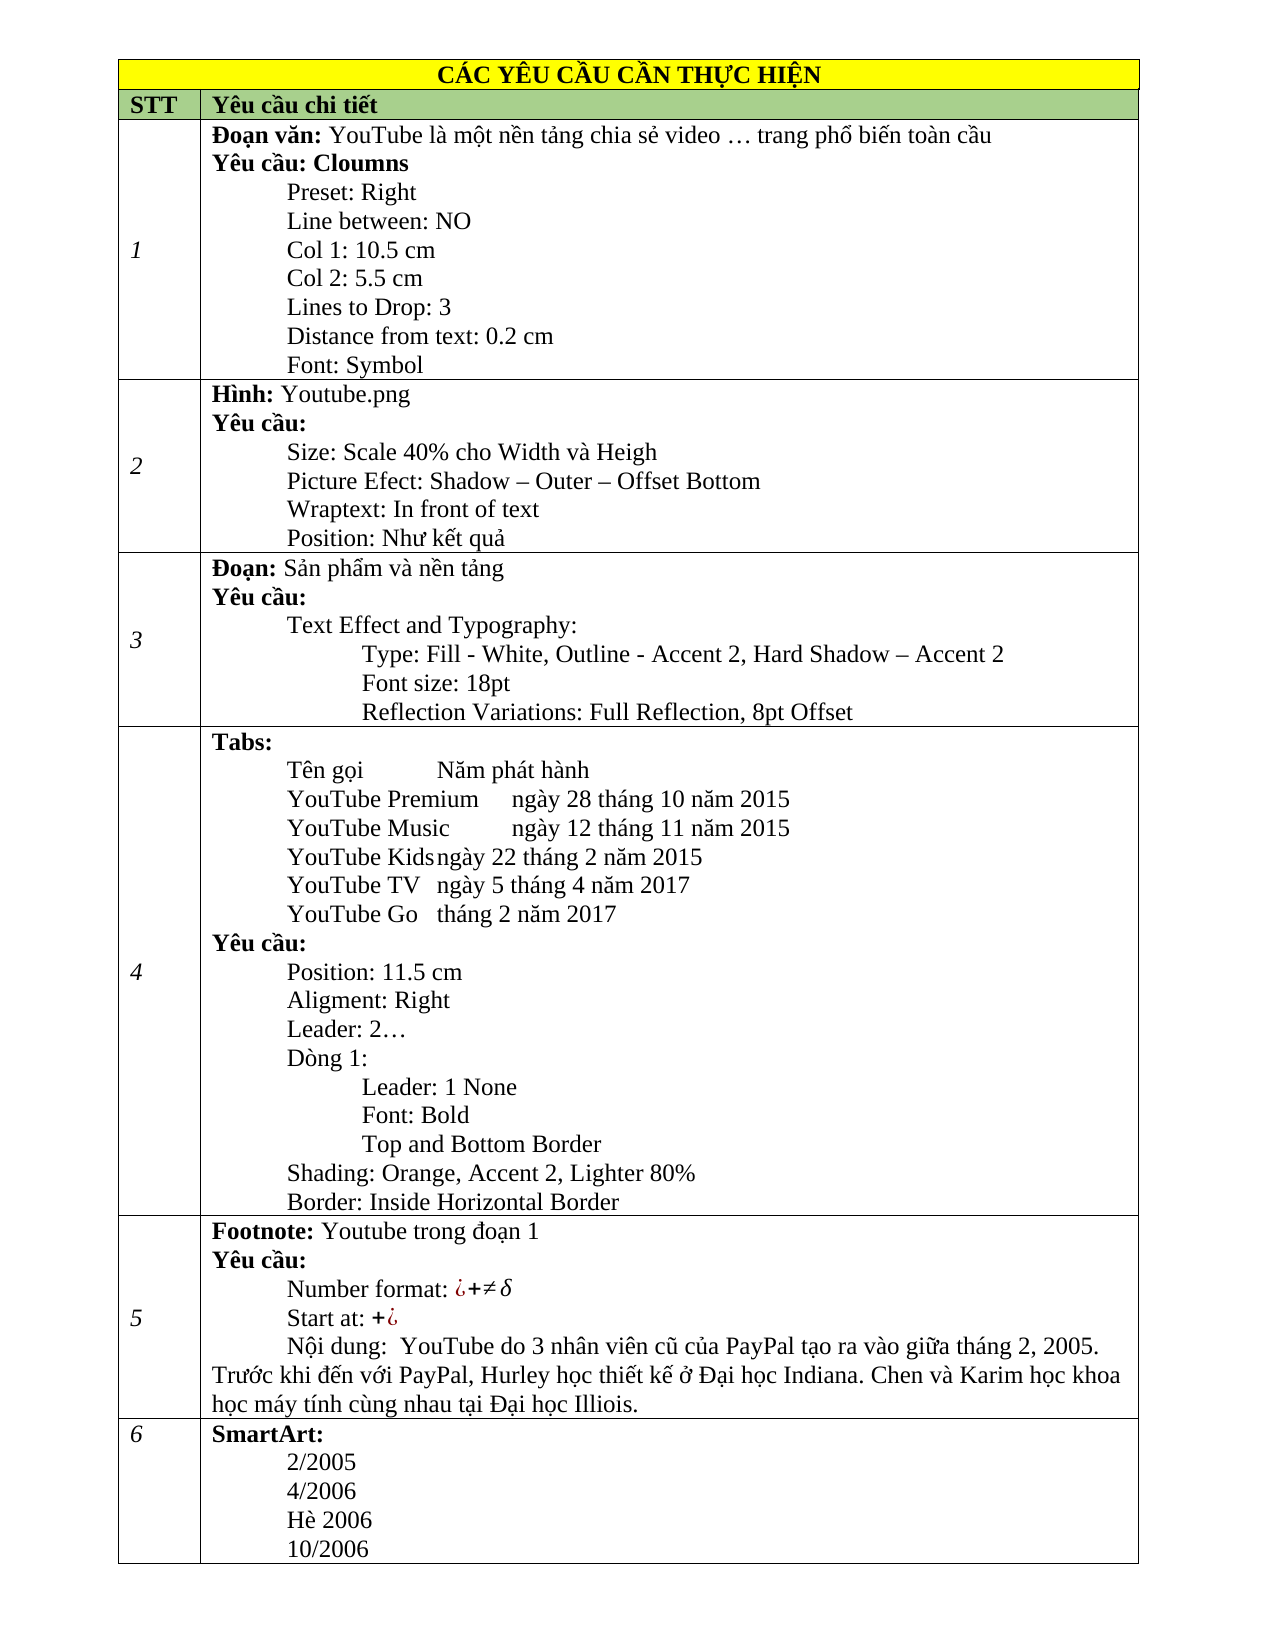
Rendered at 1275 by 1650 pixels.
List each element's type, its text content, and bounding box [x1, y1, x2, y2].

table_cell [201, 1419, 1138, 1562]
table_cell 6 [119, 1419, 200, 1562]
table_cell 1 [119, 120, 200, 378]
table_cell 4 [119, 727, 200, 1215]
table_cell STT [119, 90, 200, 119]
table_cell Đoạn: Sản phẩm và nền tảng Yêu cầu: Text Effect and Typography: Type: Fill - White, Outline - Accent 2, Hard Shadow – Accent 2 Font size: 18pt Reflection Variations: Full Reflection, 8pt Offset [201, 553, 1138, 726]
table_cell Yêu cầu chi tiết [201, 90, 1138, 119]
table_cell 2 [119, 380, 200, 552]
table_cell 5 [119, 1216, 200, 1418]
table_cell Footnote: Youtube trong đoạn 1 Yêu cầu: Number format: Start at: Nội dung: YouTube do 3 nhân viên cũ của PayPal tạo ra vào giữa tháng 2, 2005. Trước khi đến với PayPal, Hurley học thiết kế ở Đại học Indiana. Chen và Karim học khoa học máy tính cùng nhau tại Đại học Illiois. [201, 1216, 1138, 1418]
table_cell 3 [119, 553, 200, 726]
table_cell Đoạn văn: YouTube là một nền tảng chia sẻ video … trang phổ biến toàn cầu Yêu cầu: Cloumns Preset: Right Line between: NO Col 1: 10.5 cm Col 2: 5.5 cm Lines to Drop: 3 Distance from text: 0.2 cm Font: Symbol [201, 120, 1138, 378]
table_cell Tabs: Tên gọi Năm phát hành YouTube Premium ngày 28 tháng 10 năm 2015 YouTube Music ngày 12 tháng 11 năm 2015 YouTube Kids ngày 22 tháng 2 năm 2015 YouTube TV ngày 5 tháng 4 năm 2017 YouTube Go tháng 2 năm 2017 Yêu cầu: Position: 11.5 cm Aligment: Right Leader: 2… Dòng 1: Leader: 1 None Font: Bold Top and Bottom Border Shading: Orange, Accent 2, Lighter 80% Border: Inside Horizontal Border [201, 727, 1138, 1215]
table_header CÁC YÊU CẦU CẦN THỰC HIỆN [119, 60, 1139, 89]
table_cell Hình: Youtube.png Yêu cầu: Size: Scale 40% cho Width và Heigh Picture Efect: Shadow – Outer – Offset Bottom Wraptext: In front of text Position: Như kết quả [201, 380, 1138, 552]
